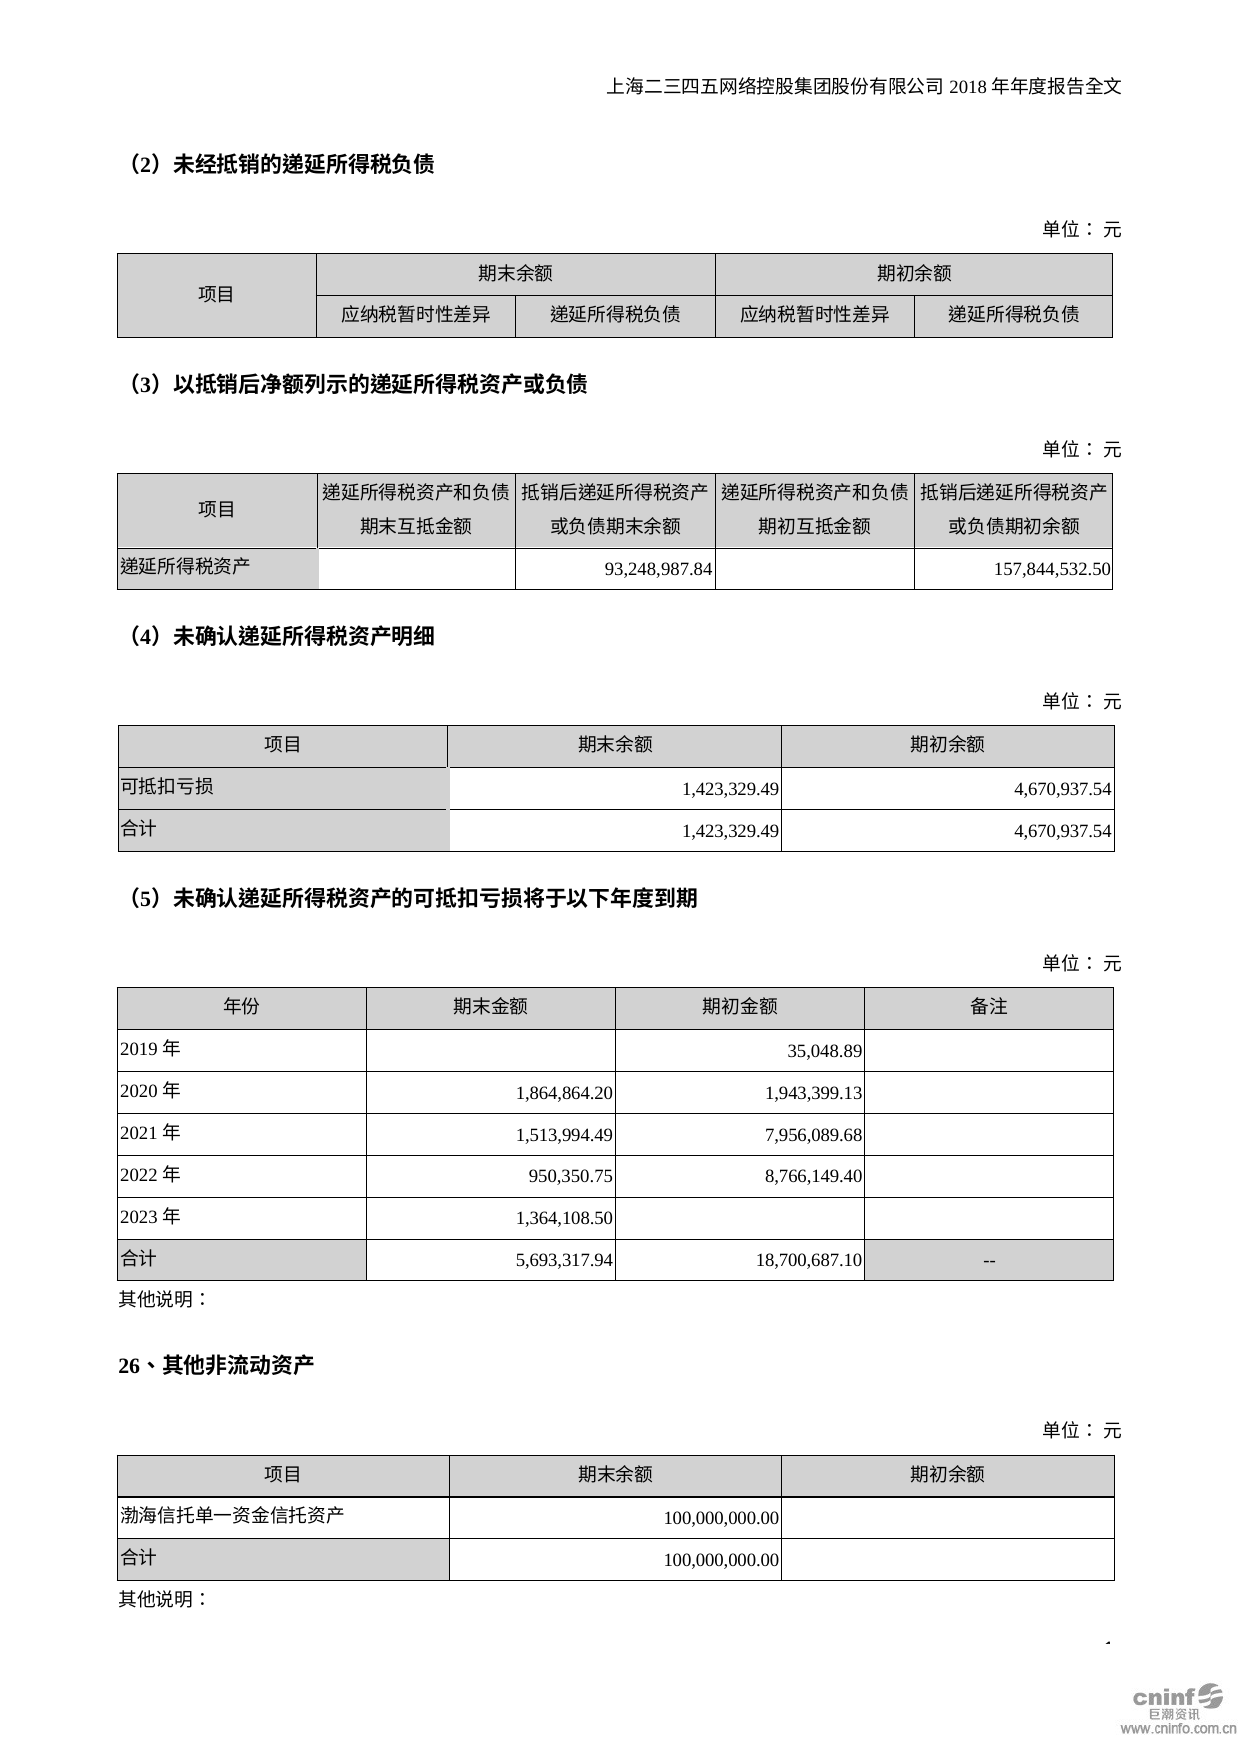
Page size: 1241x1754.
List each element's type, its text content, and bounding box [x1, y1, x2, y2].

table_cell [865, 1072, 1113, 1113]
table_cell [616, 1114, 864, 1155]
subtitle 26、其他非流动资产 [118, 1350, 1240, 1380]
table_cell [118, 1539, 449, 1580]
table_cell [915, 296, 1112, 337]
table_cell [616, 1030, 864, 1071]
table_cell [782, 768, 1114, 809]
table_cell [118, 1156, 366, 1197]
subtitle （5）未确认递延所得税资产的可抵扣亏损将于以下年度到期 [118, 883, 1240, 913]
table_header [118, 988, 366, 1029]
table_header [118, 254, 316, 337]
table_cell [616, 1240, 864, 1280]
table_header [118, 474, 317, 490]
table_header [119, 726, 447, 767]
text 单位： 元 [118, 436, 1122, 462]
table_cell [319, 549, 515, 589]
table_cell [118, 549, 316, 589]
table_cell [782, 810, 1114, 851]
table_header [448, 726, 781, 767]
subtitle （2）未经抵销的递延所得税负债 [118, 149, 1240, 179]
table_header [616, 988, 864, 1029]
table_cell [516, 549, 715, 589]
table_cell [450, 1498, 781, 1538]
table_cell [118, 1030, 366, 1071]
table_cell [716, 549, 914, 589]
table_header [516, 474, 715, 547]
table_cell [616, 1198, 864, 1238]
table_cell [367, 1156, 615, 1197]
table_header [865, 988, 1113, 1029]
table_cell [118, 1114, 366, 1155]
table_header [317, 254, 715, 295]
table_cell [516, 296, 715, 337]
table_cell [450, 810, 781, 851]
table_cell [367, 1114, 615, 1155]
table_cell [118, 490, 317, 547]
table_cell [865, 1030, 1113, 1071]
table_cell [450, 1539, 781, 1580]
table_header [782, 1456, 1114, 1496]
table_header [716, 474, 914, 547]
subtitle （3）以抵销后净额列示的递延所得税资产或负债 [118, 369, 1240, 399]
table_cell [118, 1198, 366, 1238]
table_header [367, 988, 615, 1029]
text 其他说明： [118, 1587, 1240, 1612]
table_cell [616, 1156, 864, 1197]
text 单位： 元 [118, 216, 1122, 242]
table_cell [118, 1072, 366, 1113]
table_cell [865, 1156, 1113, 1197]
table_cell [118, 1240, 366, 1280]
text 单位： 元 [118, 950, 1122, 976]
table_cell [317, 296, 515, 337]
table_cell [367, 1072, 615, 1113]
text 单位： 元 [118, 1418, 1122, 1443]
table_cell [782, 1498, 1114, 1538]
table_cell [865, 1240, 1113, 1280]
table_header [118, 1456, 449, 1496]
picture [1115, 1680, 1240, 1737]
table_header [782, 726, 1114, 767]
text 其他说明： [118, 1287, 1240, 1312]
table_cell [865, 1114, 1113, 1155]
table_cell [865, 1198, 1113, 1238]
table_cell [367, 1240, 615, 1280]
subtitle （4）未确认递延所得税资产明细 [118, 621, 1240, 651]
text 单位： 元 [118, 689, 1122, 714]
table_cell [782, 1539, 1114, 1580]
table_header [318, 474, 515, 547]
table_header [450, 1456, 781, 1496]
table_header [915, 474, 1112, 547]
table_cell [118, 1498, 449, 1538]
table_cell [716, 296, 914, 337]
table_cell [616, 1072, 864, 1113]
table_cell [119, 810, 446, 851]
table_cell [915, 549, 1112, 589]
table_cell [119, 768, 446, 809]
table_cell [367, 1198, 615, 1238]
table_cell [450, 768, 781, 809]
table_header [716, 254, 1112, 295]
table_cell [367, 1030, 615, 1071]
